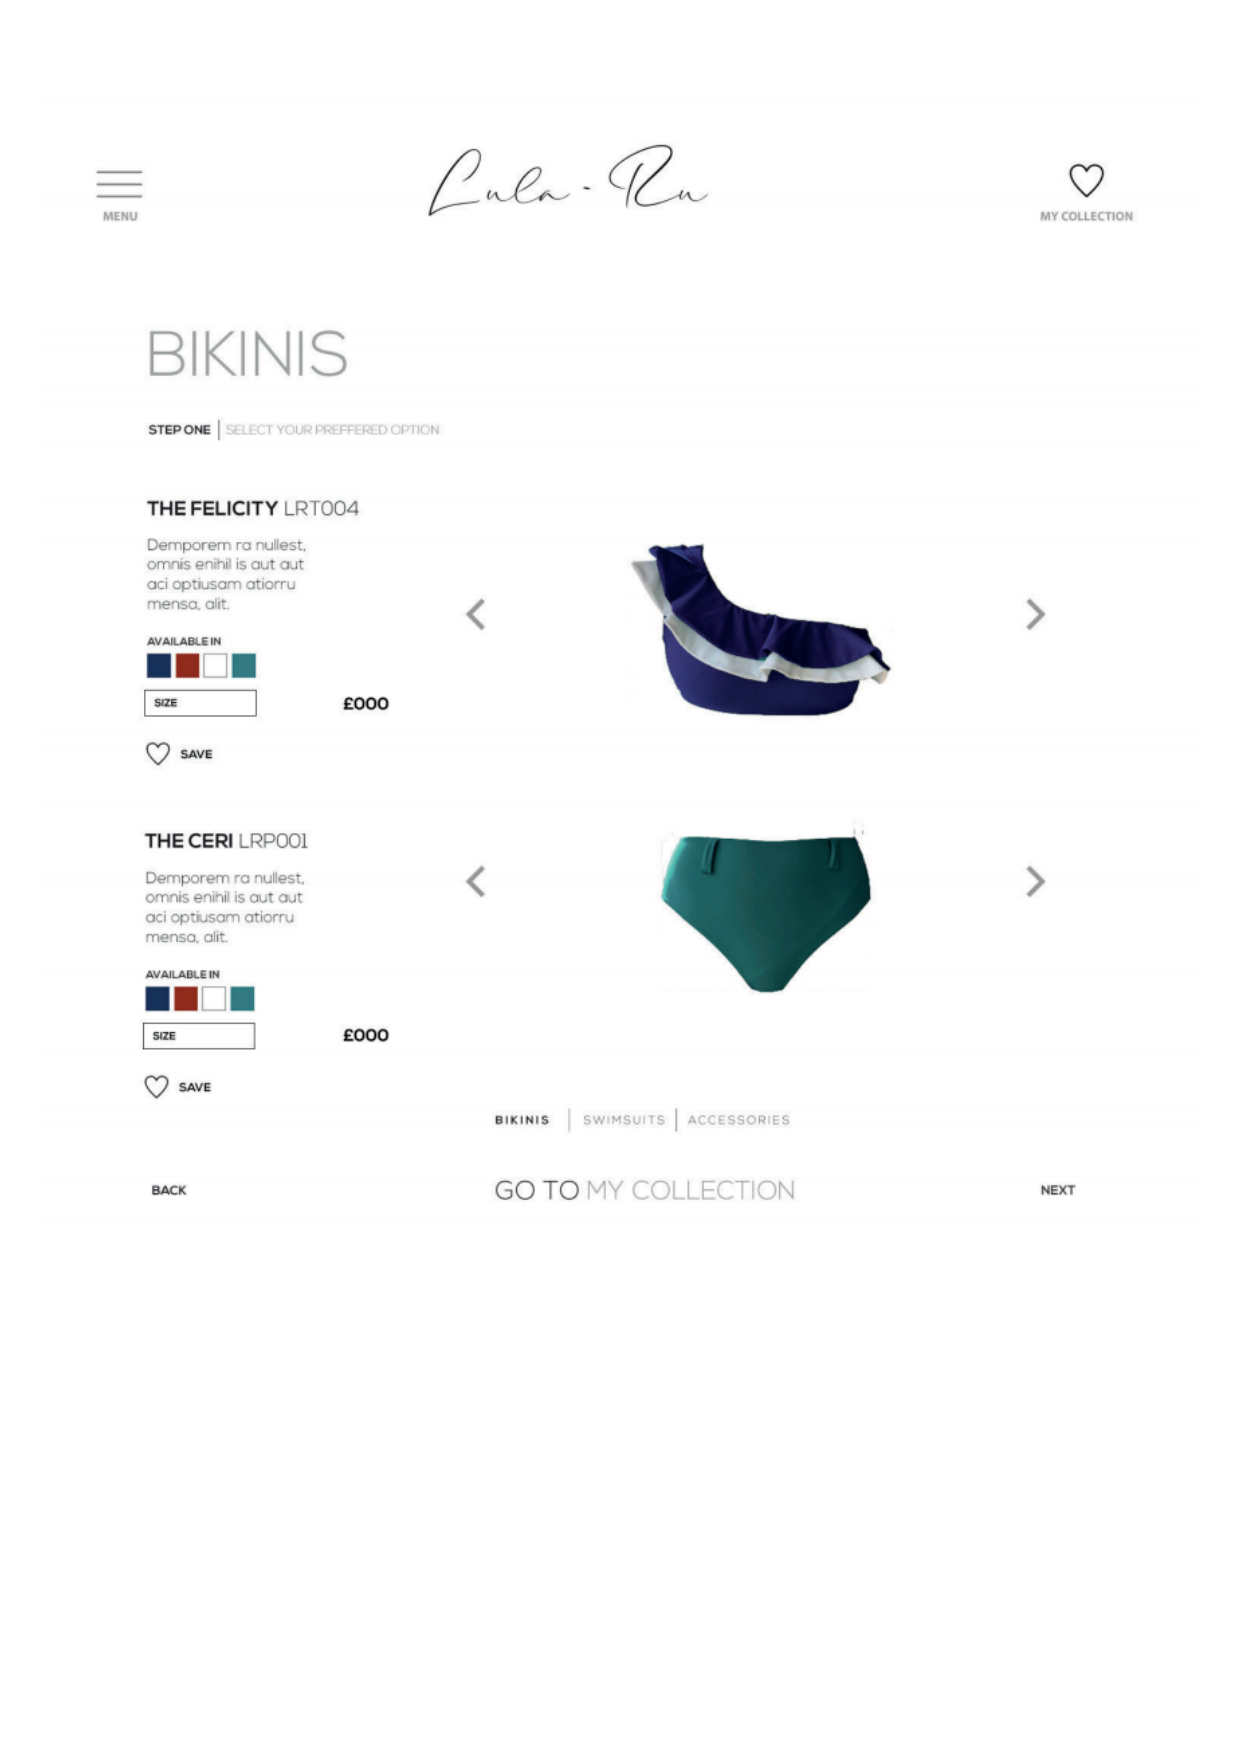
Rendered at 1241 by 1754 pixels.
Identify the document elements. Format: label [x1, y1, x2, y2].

picture [37, 75, 1203, 1263]
